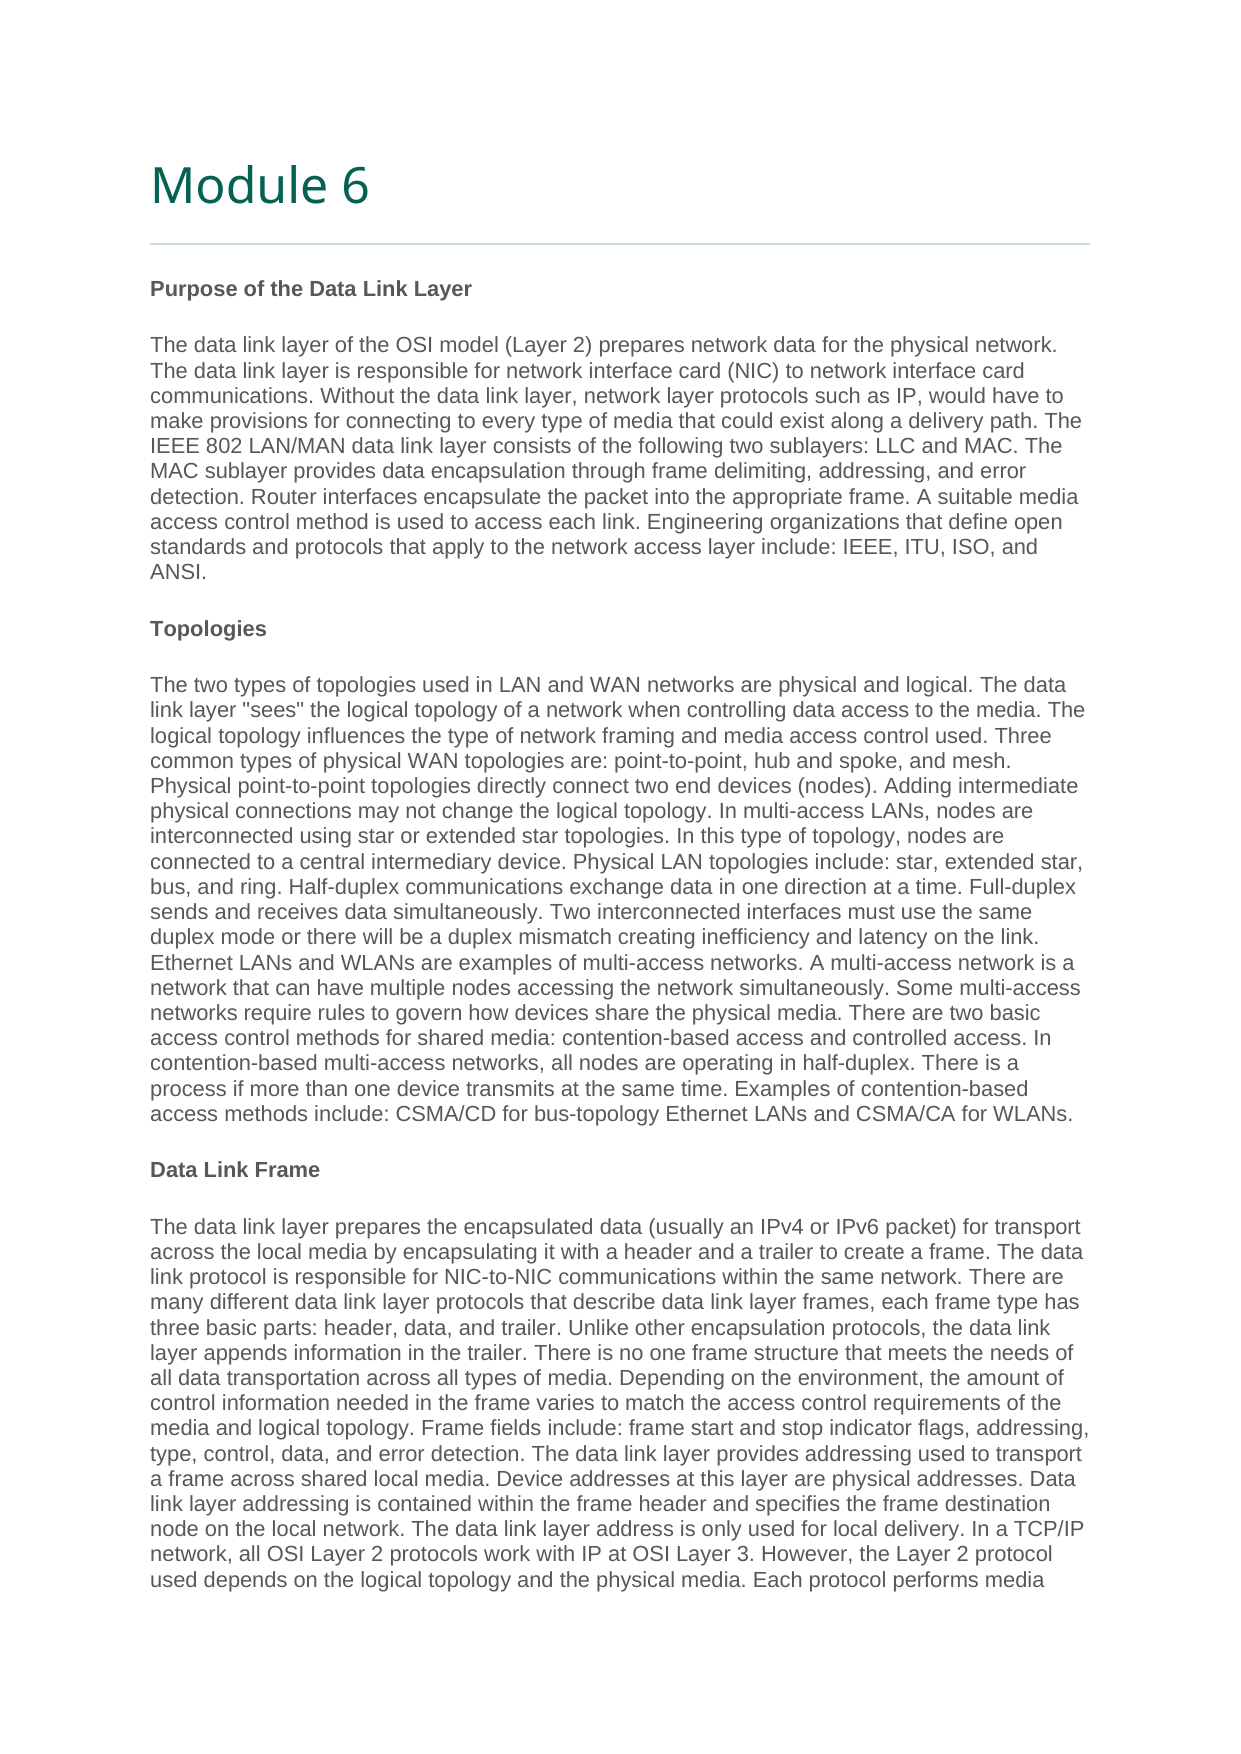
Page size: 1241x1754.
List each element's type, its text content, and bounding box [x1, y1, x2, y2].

subtitle Module 6 [150, 150, 1090, 243]
text The two types of topologies used in LAN and WAN networks are physical and logical. The data link layer "sees" the logical topology of a network when controlling data access to the media. The logical topology influences the type of network framing and media access control used. Three common types of physical WAN topologies are: point-to-point, hub and spoke, and mesh. Physical point-to-point topologies directly connect two end devices (nodes). Adding intermediate physical connections may not change the logical topology. In multi-access LANs, nodes are interconnected using star or extended star topologies. In this type of topology, nodes are connected to a central intermediary device. Physical LAN topologies include: star, extended star, bus, and ring. Half-duplex communications exchange data in one direction at a time. Full-duplex sends and receives data simultaneously. Two interconnected interfaces must use the same duplex mode or there will be a duplex mismatch creating inefficiency and latency on the link. Ethernet LANs and WLANs are examples of multi-access networks. A multi-access network is a network that can have multiple nodes accessing the network simultaneously. Some multi-access networks require rules to govern how devices share the physical media. There are two basic access control methods for shared media: contention-based access and controlled access. In contention-based multi-access networks, all nodes are operating in half-duplex. There is a process if more than one device transmits at the same time. Examples of contention-based access methods include: CSMA/CD for bus-topology Ethernet LANs and CSMA/CA for WLANs. [150, 672, 1090, 1126]
text The data link layer of the OSI model (Layer 2) prepares network data for the physical network. The data link layer is responsible for network interface card (NIC) to network interface card communications. Without the data link layer, network layer protocols such as IP, would have to make provisions for connecting to every type of media that could exist along a delivery path. The IEEE 802 LAN/MAN data link layer consists of the following two sublayers: LLC and MAC. The MAC sublayer provides data encapsulation through frame delimiting, addressing, and error detection. Router interfaces encapsulate the packet into the appropriate frame. A suitable media access control method is used to access each link. Engineering organizations that define open standards and protocols that apply to the network access layer include: IEEE, ITU, ISO, and ANSI. [150, 332, 1090, 584]
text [150, 1214, 1090, 1592]
text Purpose of the Data Link Layer [150, 276, 1090, 301]
text Topologies [150, 616, 1090, 641]
text Data Link Frame [150, 1157, 1090, 1182]
